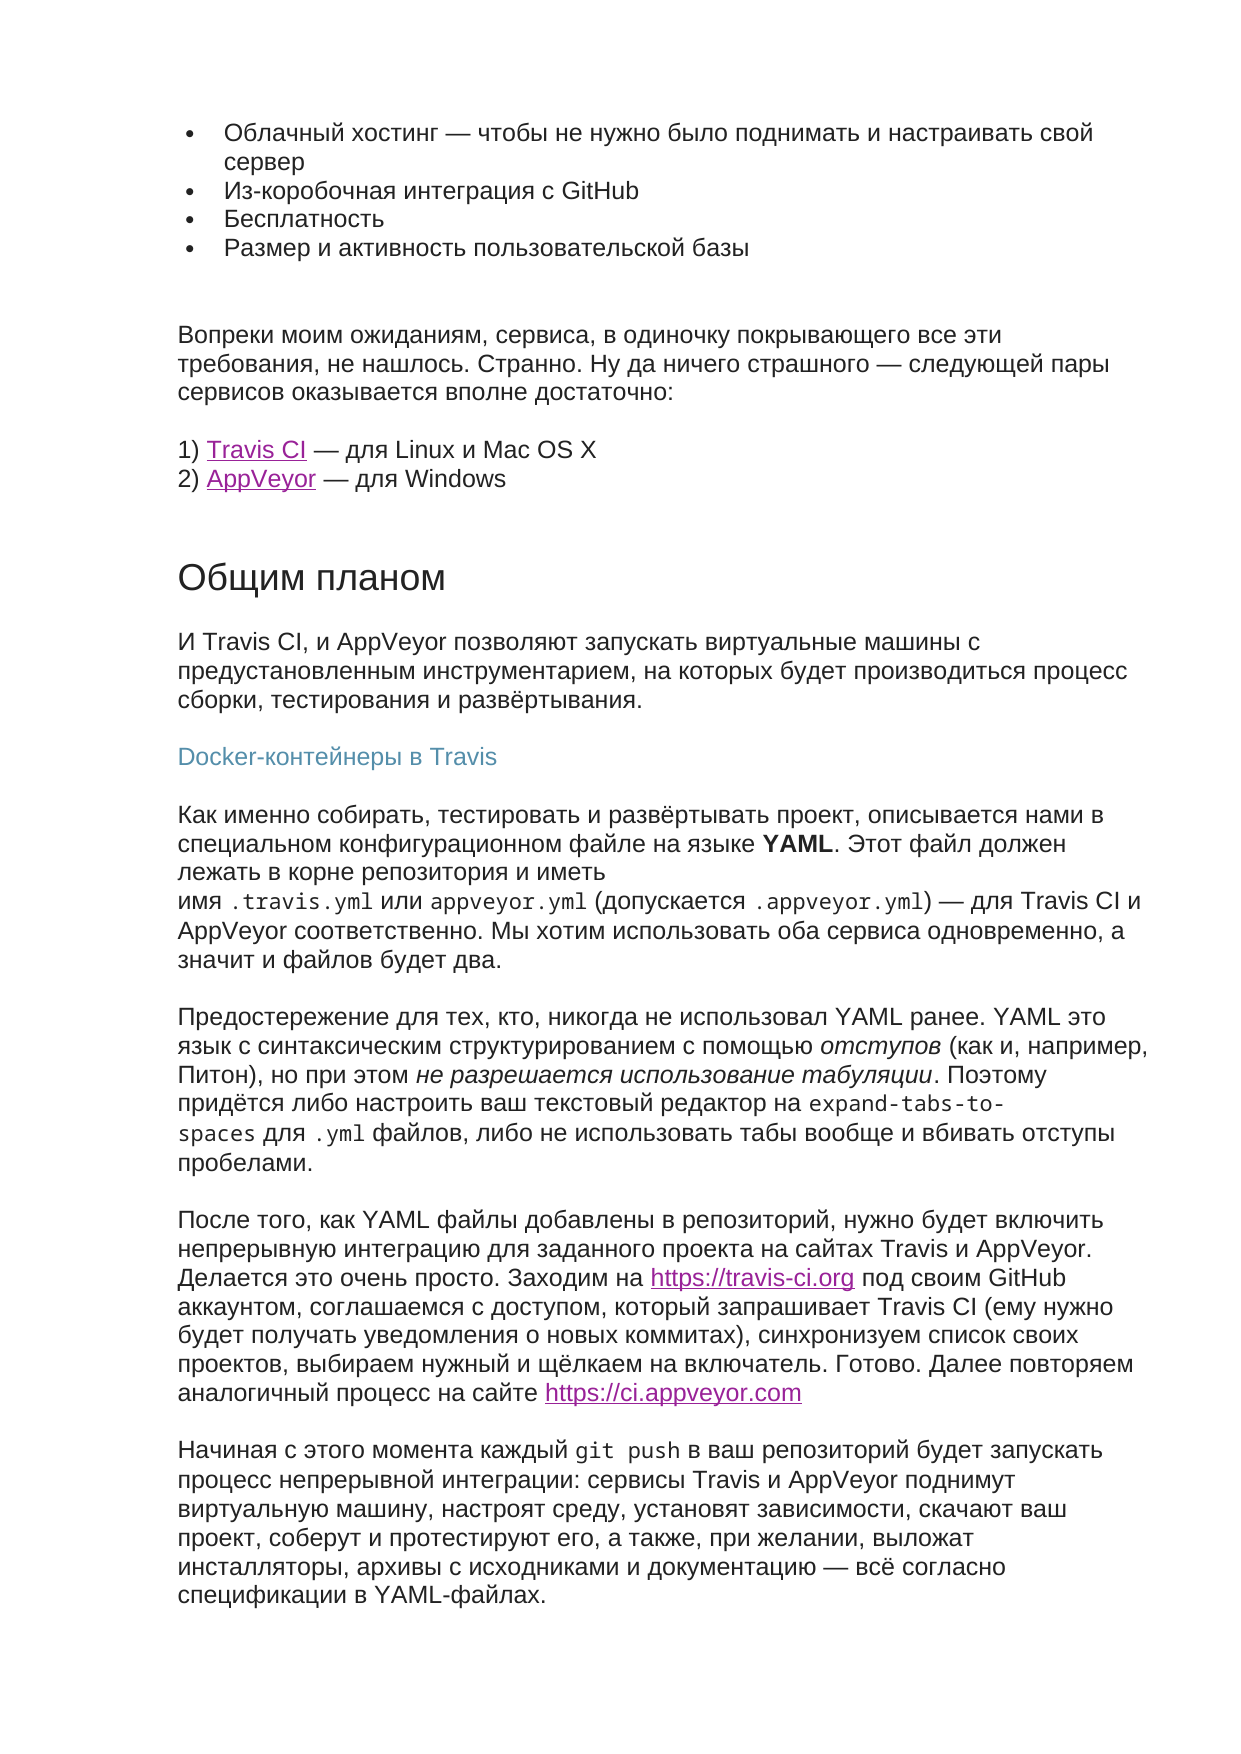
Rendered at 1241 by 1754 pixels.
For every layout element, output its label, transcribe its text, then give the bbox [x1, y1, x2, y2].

text 1) Travis CI — для Linux и Mac OS X 2) AppVeyor — для Windows [177, 435, 1152, 492]
text Предостережение для тех, кто, никогда не использовал YAML ранее. YAML это язык с синтаксическим структурированием с помощью отступов (как и, например, Питон), но при этом не разрешается использование табуляции. Поэтому придётся либо настроить ваш текстовый редактор на expand-tabs-to-spaces для .yml файлов, либо не использовать табы вообще и вбивать отступы пробелами. [177, 1002, 1152, 1177]
list Размер и активность пользовательской базы [186, 233, 1152, 262]
list Бесплатность [186, 204, 1152, 233]
text Docker-контейнеры в Travis [177, 742, 1152, 771]
list Из-коробочная интеграция с GitHub [186, 176, 1152, 204]
text Общим планом [177, 549, 1152, 598]
text Как именно собирать, тестировать и развёртывать проект, описывается нами в специальном конфигурационном файле на языке YAML. Этот файл должен лежать в корне репозитория и иметь имя .travis.yml или appveyor.yml (допускается .appveyor.yml) — для Travis CI и AppVeyor соответственно. Мы хотим использовать оба сервиса одновременно, а значит и файлов будет два. [177, 800, 1152, 973]
text Начиная с этого момента каждый git push в ваш репозиторий будет запускать процесс непрерывной интеграции: сервисы Travis и AppVeyor поднимут виртуальную машину, настроят среду, установят зависимости, скачают ваш проект, соберут и протестируют его, а также, при желании, выложат инсталляторы, архивы с исходниками и документацию — всё согласно спецификации в YAML-файлах. [177, 1435, 1152, 1609]
text И Travis CI, и AppVeyor позволяют запускать виртуальные машины с предустановленным инструментарием, на которых будет производиться процесс сборки, тестирования и развёртывания. [177, 627, 1152, 713]
text Вопреки моим ожиданиям, сервиса, в одиночку покрывающего все эти требования, не нашлось. Странно. Ну да ничего страшного — следующей пары сервисов оказывается вполне достаточно: [177, 320, 1152, 406]
text После того, как YAML файлы добавлены в репозиторий, нужно будет включить непрерывную интеграцию для заданного проекта на сайтах Travis и AppVeyor. Делается это очень просто. Заходим на https://travis-ci.org под своим GitHub аккаунтом, соглашаемся с доступом, который запрашивает Travis CI (ему нужно будет получать уведомления о новых коммитах), синхронизуем список своих проектов, выбираем нужный и щёлкаем на включатель. Готово. Далее повторяем аналогичный процесс на сайте https://ci.appveyor.com [177, 1205, 1152, 1407]
list Облачный хостинг — чтобы не нужно было поднимать и настраивать свой сервер [186, 118, 1152, 176]
